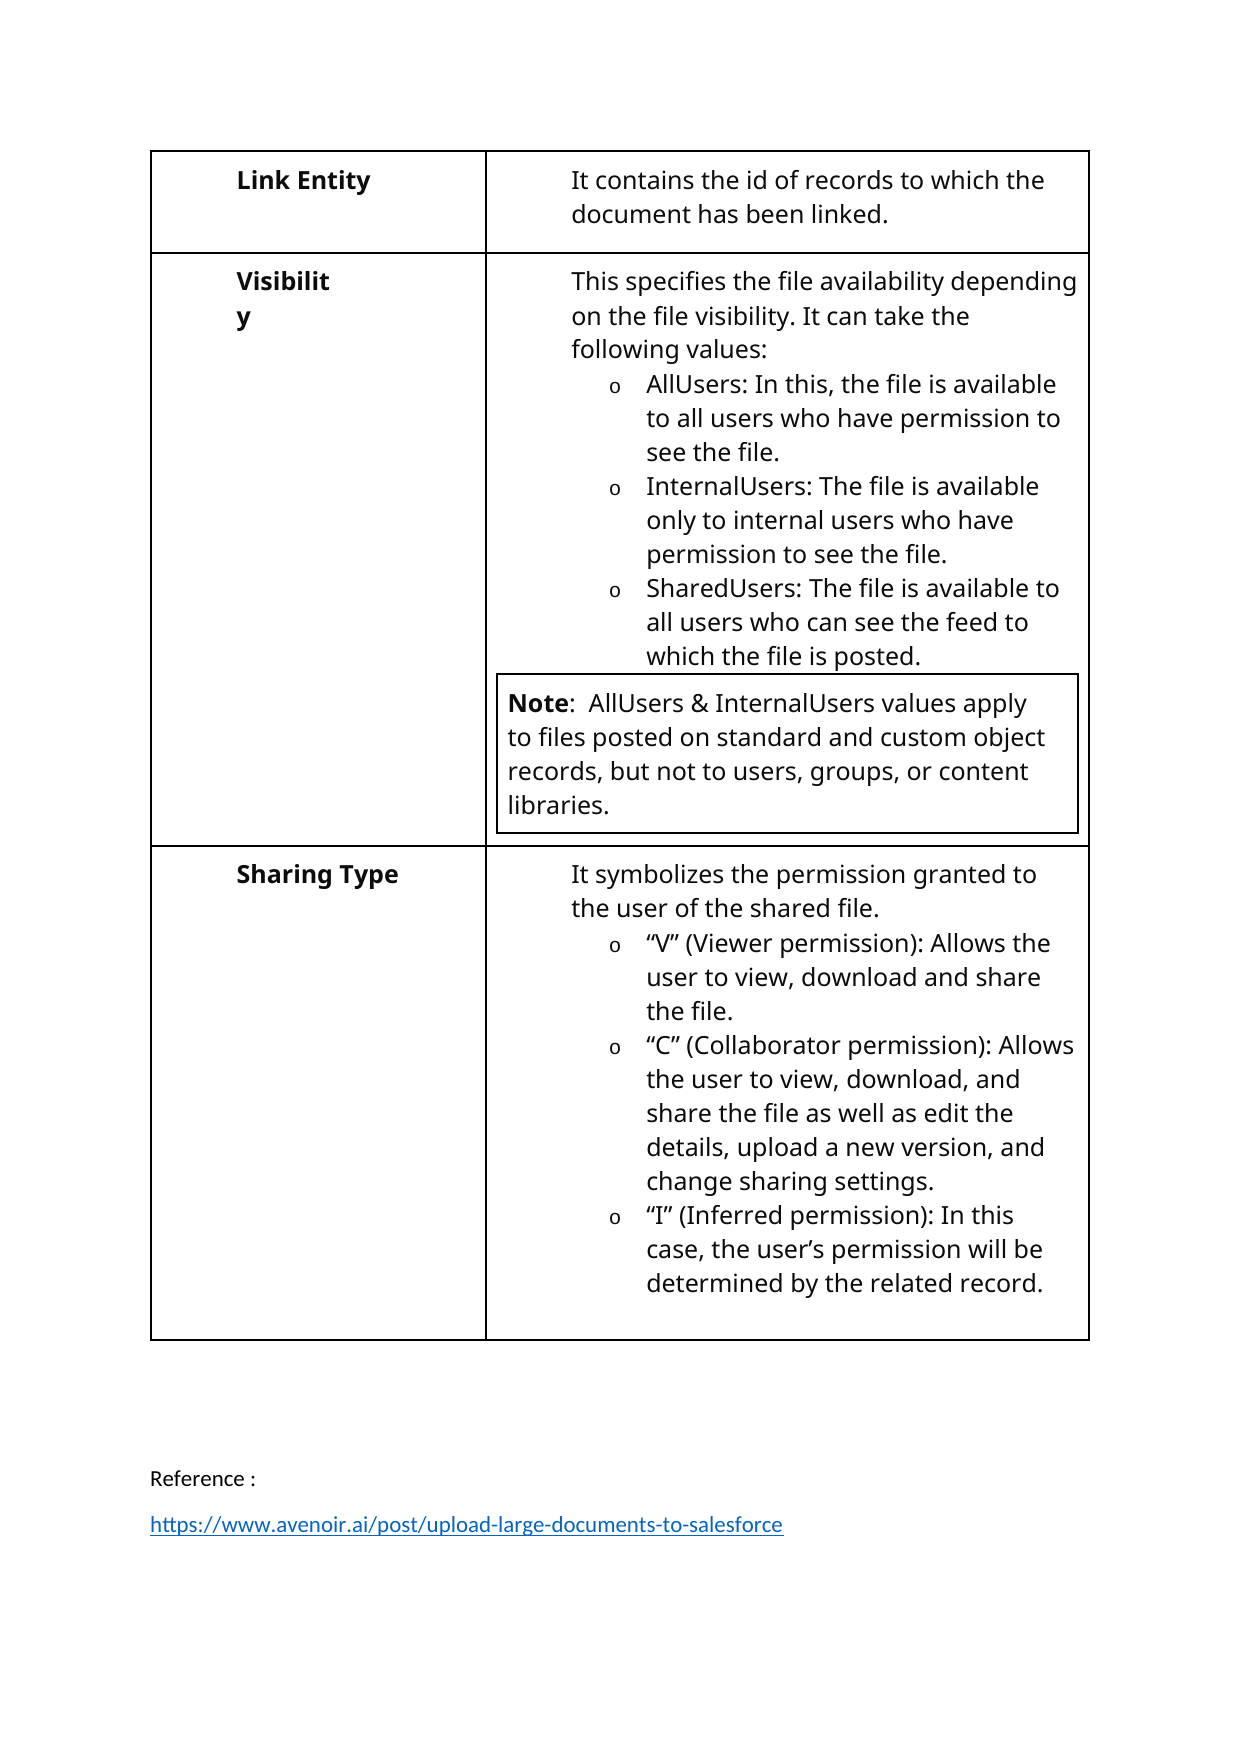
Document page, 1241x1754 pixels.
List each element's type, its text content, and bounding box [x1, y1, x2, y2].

text Reference : [150, 1464, 1090, 1492]
table_cell It symbolizes the permission granted to the user of the shared file. “V” (Viewer permission): Allows the user to view, download and share the file. “C” (Collaborator permission): Allows the user to view, download, and share the file as well as edit the details, upload a new version, and change sharing settings. “I” (Inferred permission): In this case, the user’s permission will be determined by the related record. [487, 847, 1088, 1339]
table_cell This specifies the file availability depending on the file visibility. It can take the following values: AllUsers: In this, the file is available to all users who have permission to see the file. InternalUsers: The file is available only to internal users who have permission to see the file. SharedUsers: The file is available to all users who can see the feed to which the file is posted. [487, 254, 1088, 844]
table_cell Sharing Type [152, 847, 485, 1339]
table_cell Link Entity [152, 152, 485, 252]
table_cell It contains the id of records to which the document has been linked. [487, 152, 1088, 252]
text https://www.avenoir.ai/post/upload-large-documents-to-salesforce [150, 1511, 1090, 1538]
table_cell Visibility [152, 254, 485, 844]
